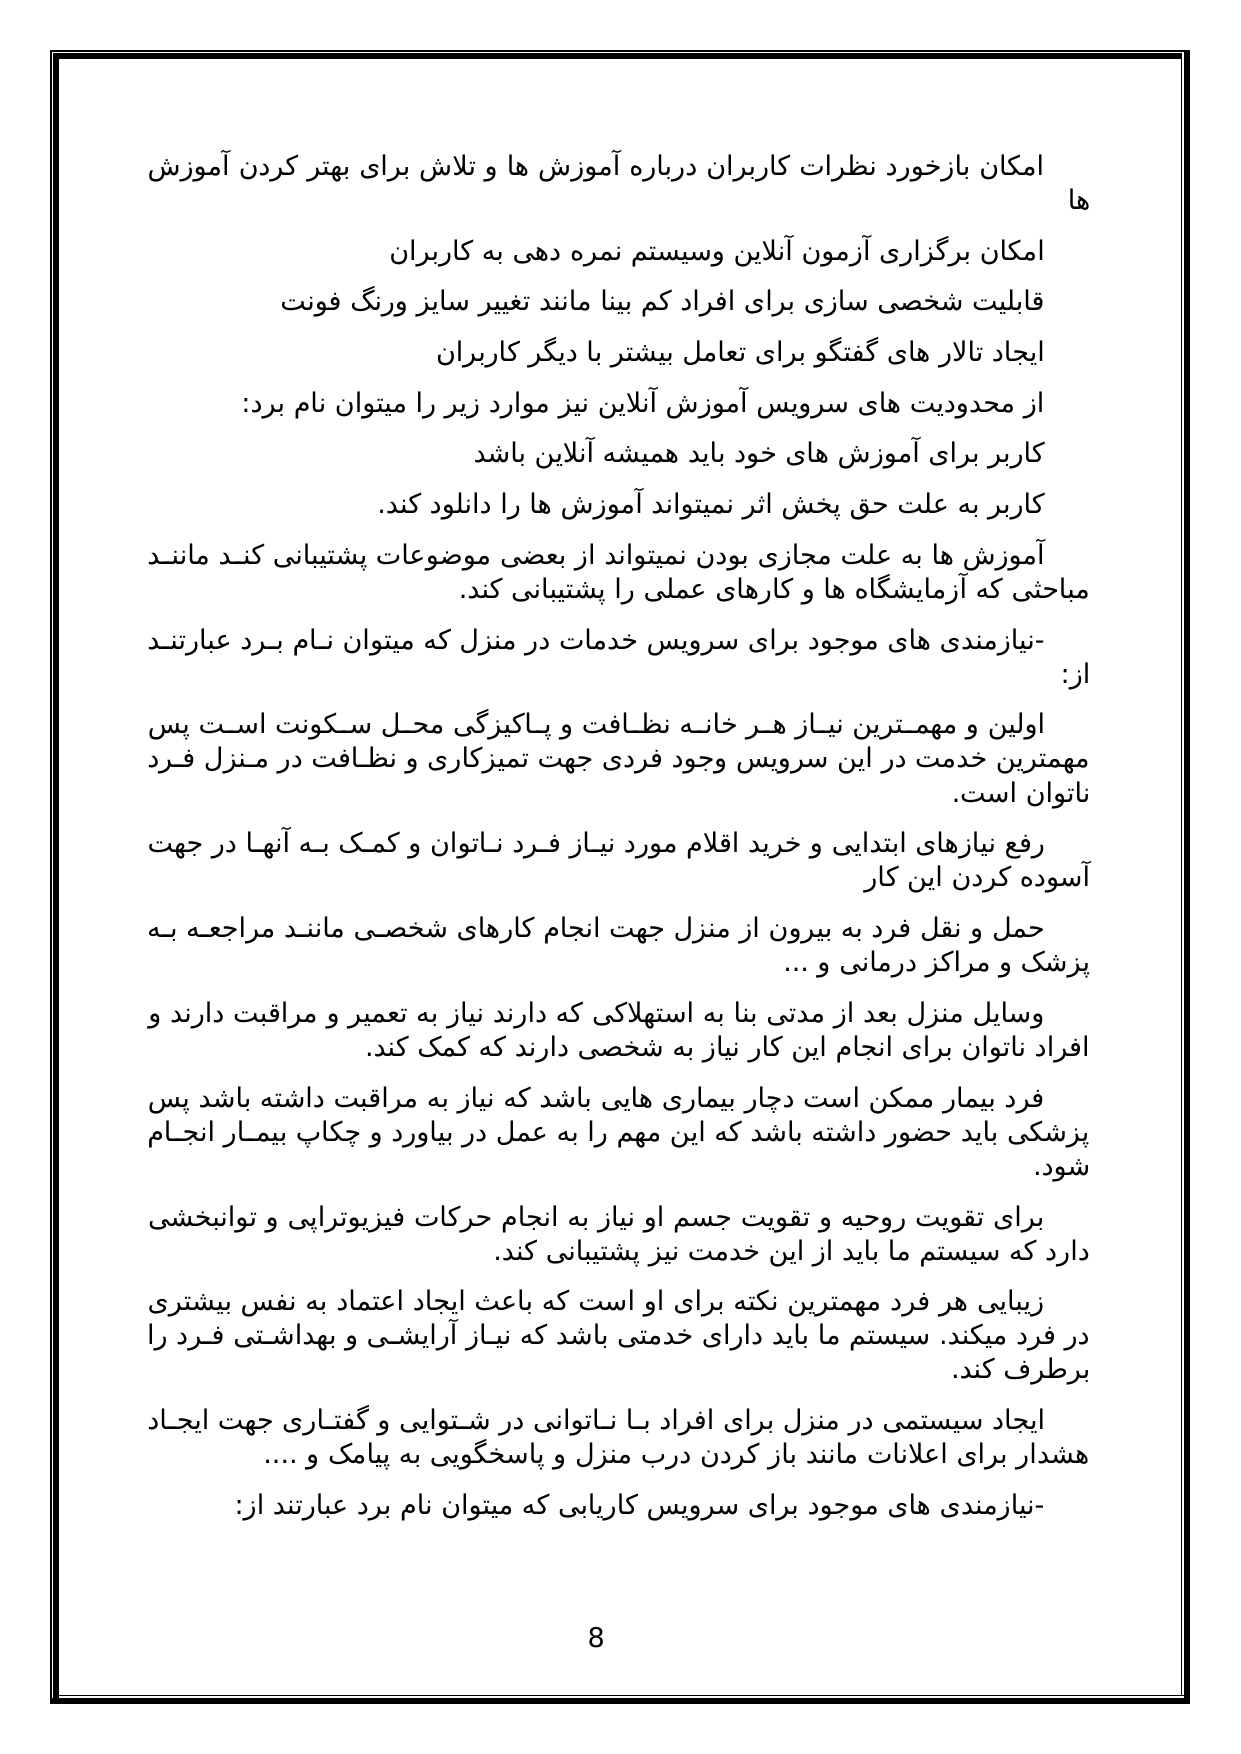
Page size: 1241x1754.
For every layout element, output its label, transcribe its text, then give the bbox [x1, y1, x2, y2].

text از محدودیت های سرویس آموزش آنلاین نیز موارد زیر را میتوان نام برد: [147, 387, 1090, 418]
text اولین و مهمترین نیاز هر خانه نظافت و پاکیزگی محل سکونت است پس مهمترین خدمت در این سرویس وجود فردی جهت تمیزکاری و نظافت در منزل فرد ناتوان است. [147, 709, 1090, 808]
text وسایل منزل بعد از مدتی بنا به استهلاکی که دارند نیاز به تعمیر و مراقبت دارند و افراد ناتوان برای انجام این کار نیاز به شخصی دارند که کمک کند. [147, 997, 1090, 1063]
text ایجاد تالار های گفتگو برای تعامل بیشتر با دیگر کاربران [147, 336, 1090, 368]
text امکان بازخورد نظرات کاربران درباره آموزش ها و تلاش برای بهتر کردن آموزش ها [147, 150, 1090, 216]
text کاربر برای آموزش های خود باید همیشه آنلاین باشد [147, 438, 1090, 469]
text فرد بیمار ممکن است دچار بیماری هایی باشد که نیاز به مراقبت داشته باشد پس پزشکی باید حضور داشته باشد که این مهم را به عمل در بیاورد و چکاپ بیمار انجام شود. [147, 1082, 1090, 1182]
text کاربر به علت حق پخش اثر نمیتواند آموزش ها را دانلود کند. [147, 488, 1090, 520]
text برای تقویت روحیه و تقویت جسم او نیاز به انجام حرکات فیزیوتراپی و توانبخشی دارد که سیستم ما باید از این خدمت نیز پشتیبانی کند. [147, 1201, 1090, 1266]
text امکان برگزاری آزمون آنلاین وسیستم نمره دهی به کاربران [147, 235, 1090, 266]
text زیبایی هر فرد مهمترین نکته برای او است که باعث ایجاد اعتماد به نفس بیشتری در فرد میکند. سیستم ما باید دارای خدمتی باشد که نیاز آرایشی و بهداشتی فرد را برطرف کند. [147, 1286, 1090, 1385]
text -نیازمندی های موجود برای سرویس خدمات در منزل که میتوان نام برد عبارتند از: [147, 624, 1090, 689]
text رفع نیازهای ابتدایی و خرید اقلام مورد نیاز فرد ناتوان و کمک به آنها در جهت آسوده کردن این کار [147, 828, 1090, 893]
text حمل و نقل فرد به بیرون از منزل جهت انجام کارهای شخصی مانند مراجعه به پزشک و مراکز درمانی و ... [147, 912, 1090, 978]
text قابلیت شخصی سازی برای افراد کم بینا مانند تغییر سایز ورنگ فونت [147, 286, 1090, 317]
text آموزش ها به علت مجازی بودن نمیتواند از بعضی موضوعات پشتیبانی کند مانند مباحثی که آزمایشگاه ها و کارهای عملی را پشتیبانی کند. [147, 539, 1090, 605]
text ایجاد سیستمی در منزل برای افراد با ناتوانی در شتوایی و گفتاری جهت ایجاد هشدار برای اعلانات مانند باز کردن درب منزل و پاسخگویی به پیامک و .... [147, 1404, 1090, 1470]
text -نیازمندی های موجود برای سرویس کاریابی که میتوان نام برد عبارتند از: [147, 1489, 1090, 1521]
